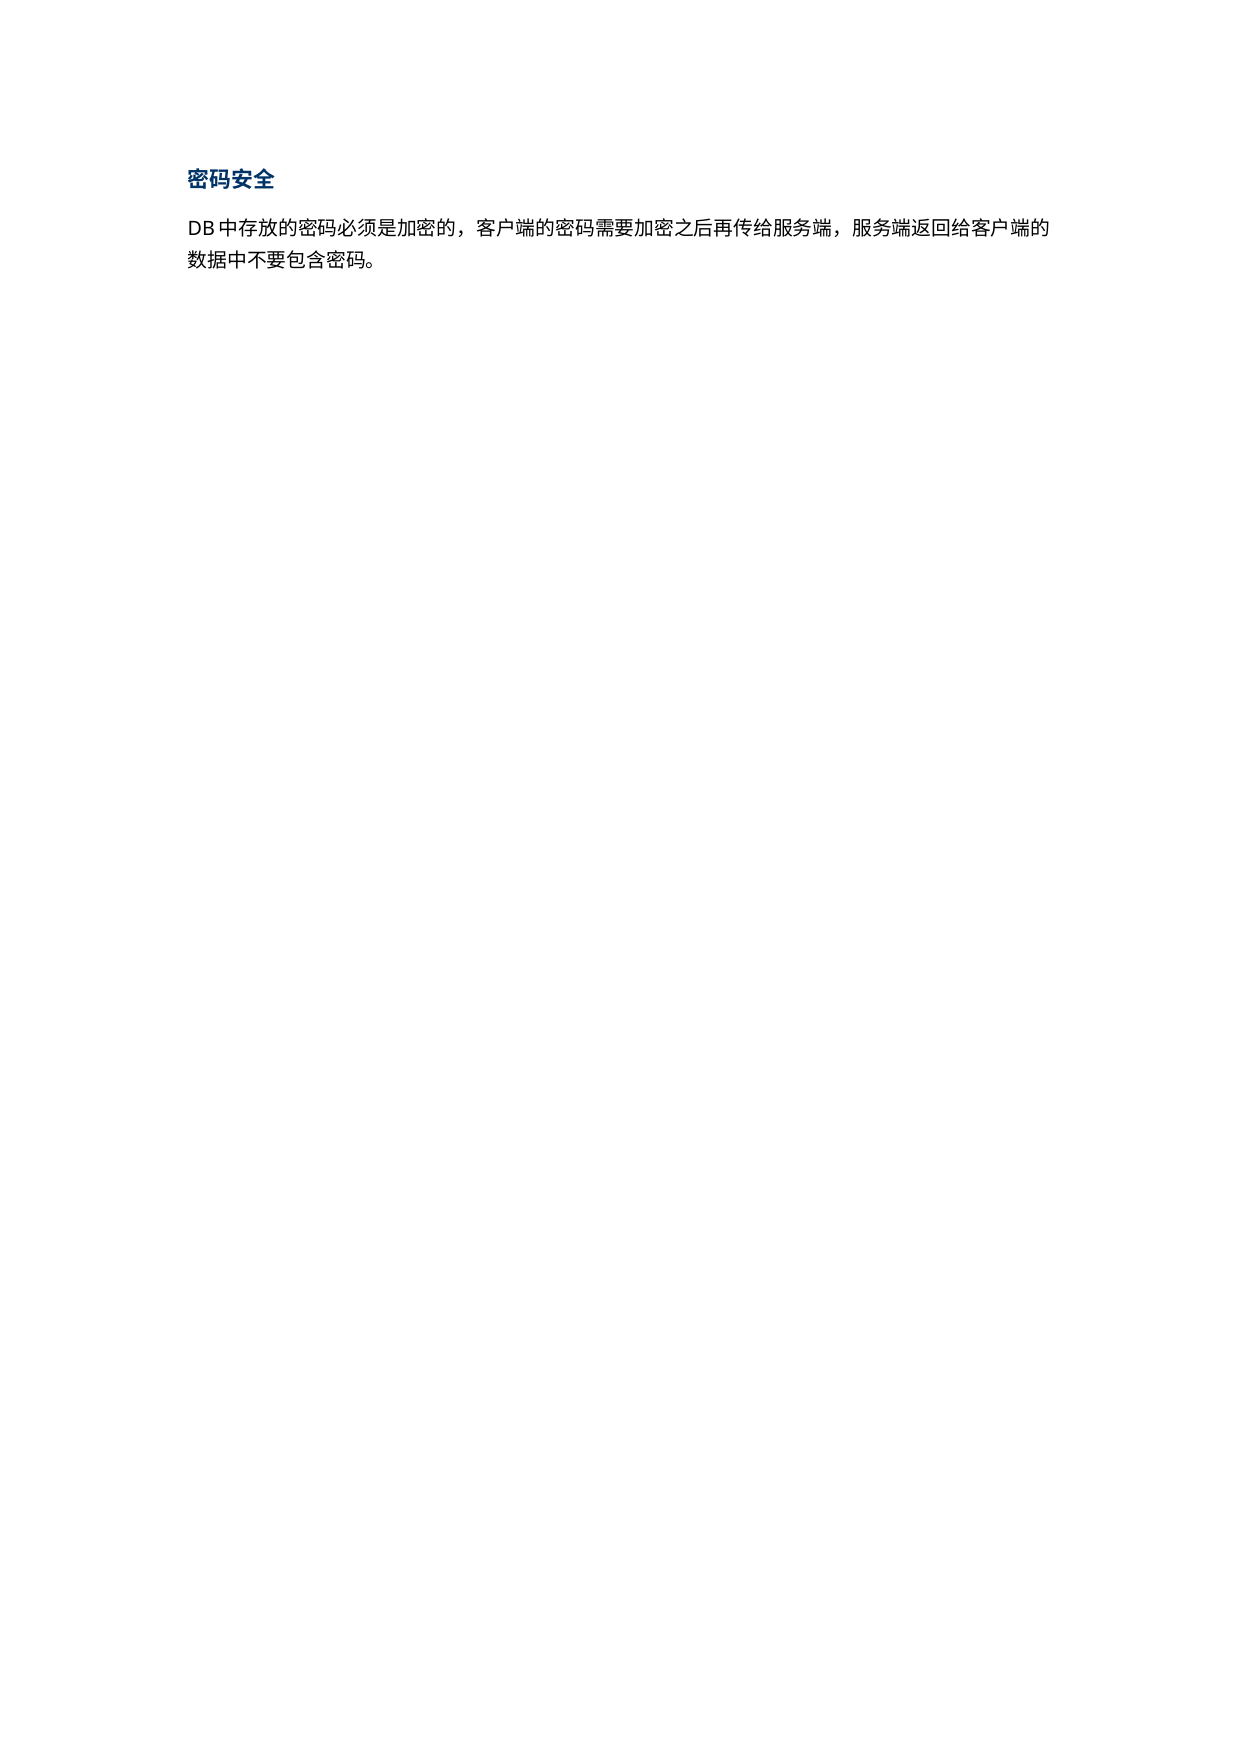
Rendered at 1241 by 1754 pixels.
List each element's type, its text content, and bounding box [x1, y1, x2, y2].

text DB中存放的密码必须是加密的，客户端的密码需要加密之后再传给服务端，服务端返回给客户端的数据中不要包含密码。 [187, 210, 1053, 275]
subtitle 密码安全 [187, 162, 1053, 194]
